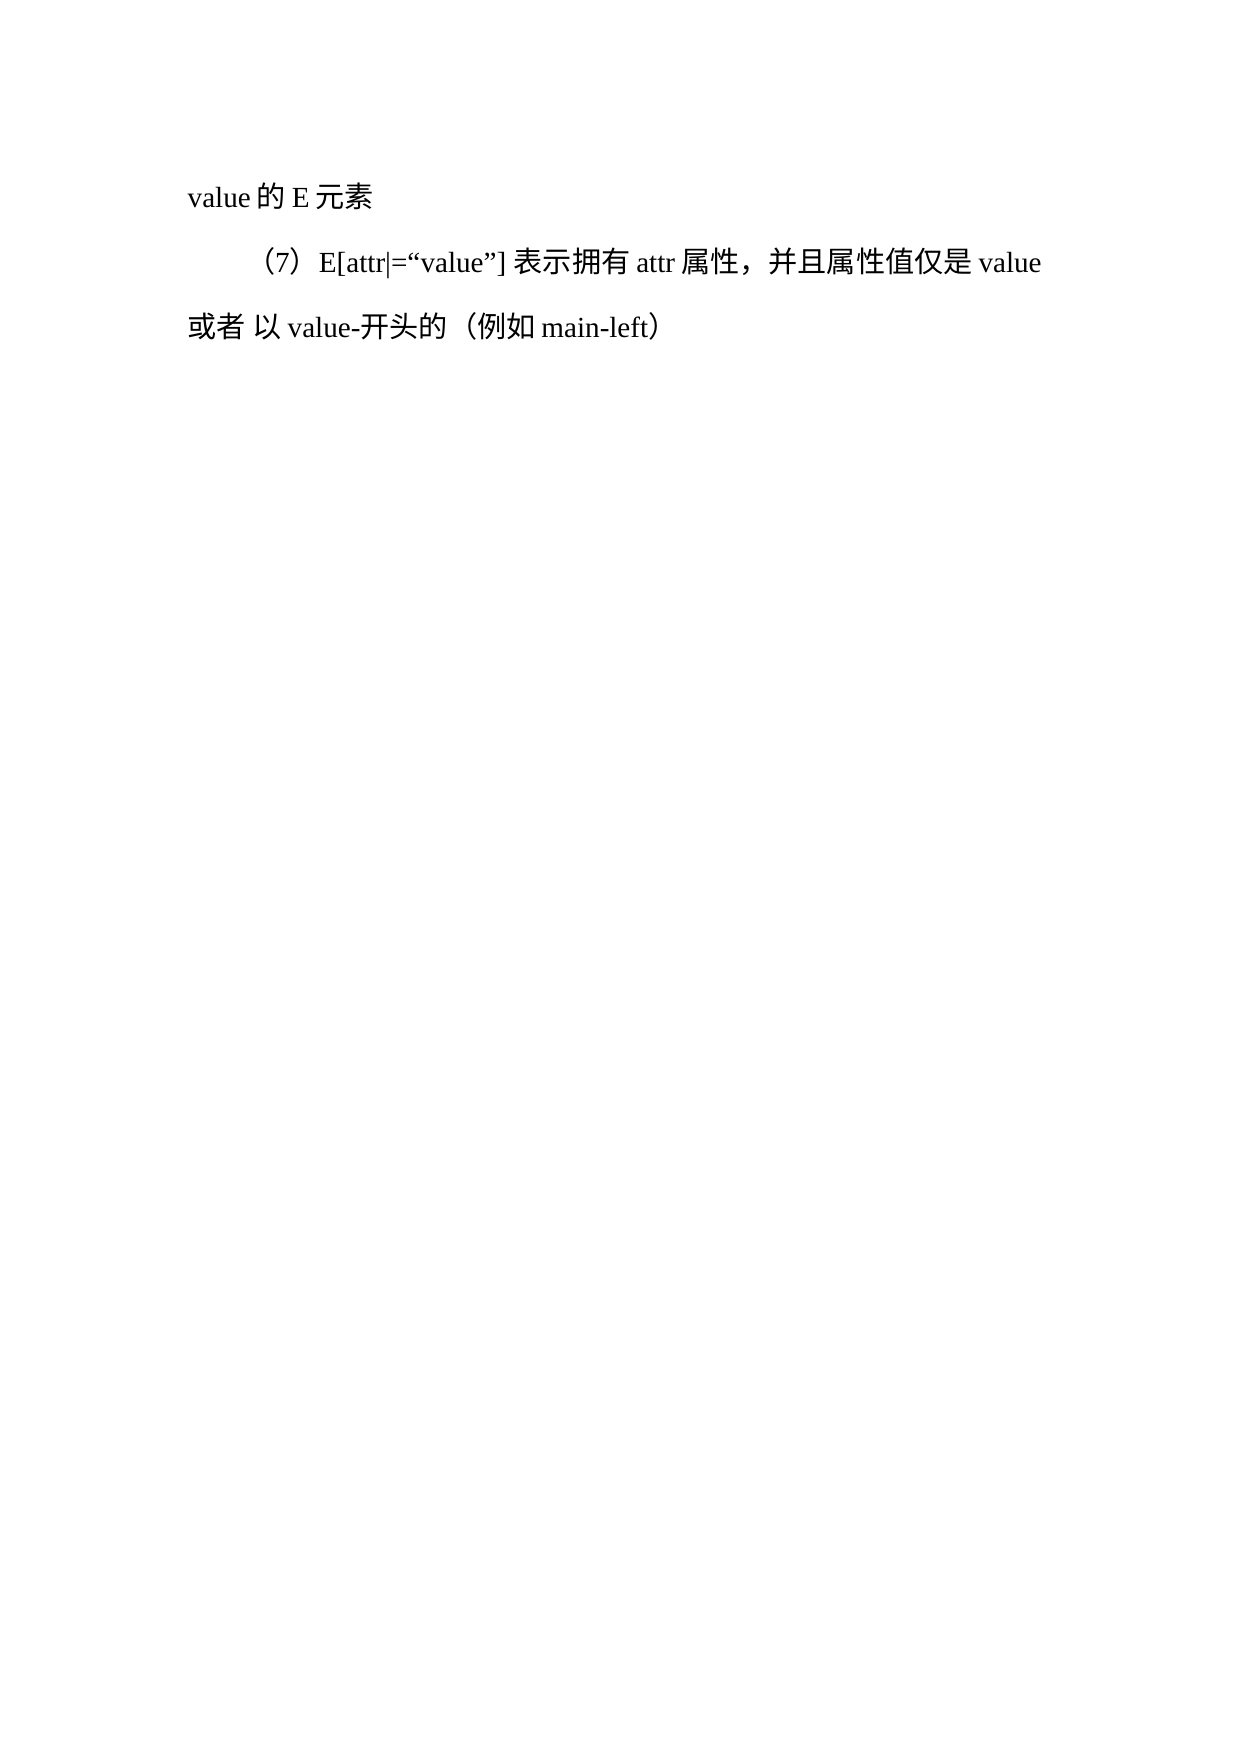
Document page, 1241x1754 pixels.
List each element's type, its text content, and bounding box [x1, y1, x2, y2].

text （7）E[attr|=“value”] 表示拥有attr属性，并且属性值仅是value 或者 以value-开头的（例如main-left） [187, 227, 1053, 357]
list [187, 162, 1053, 227]
